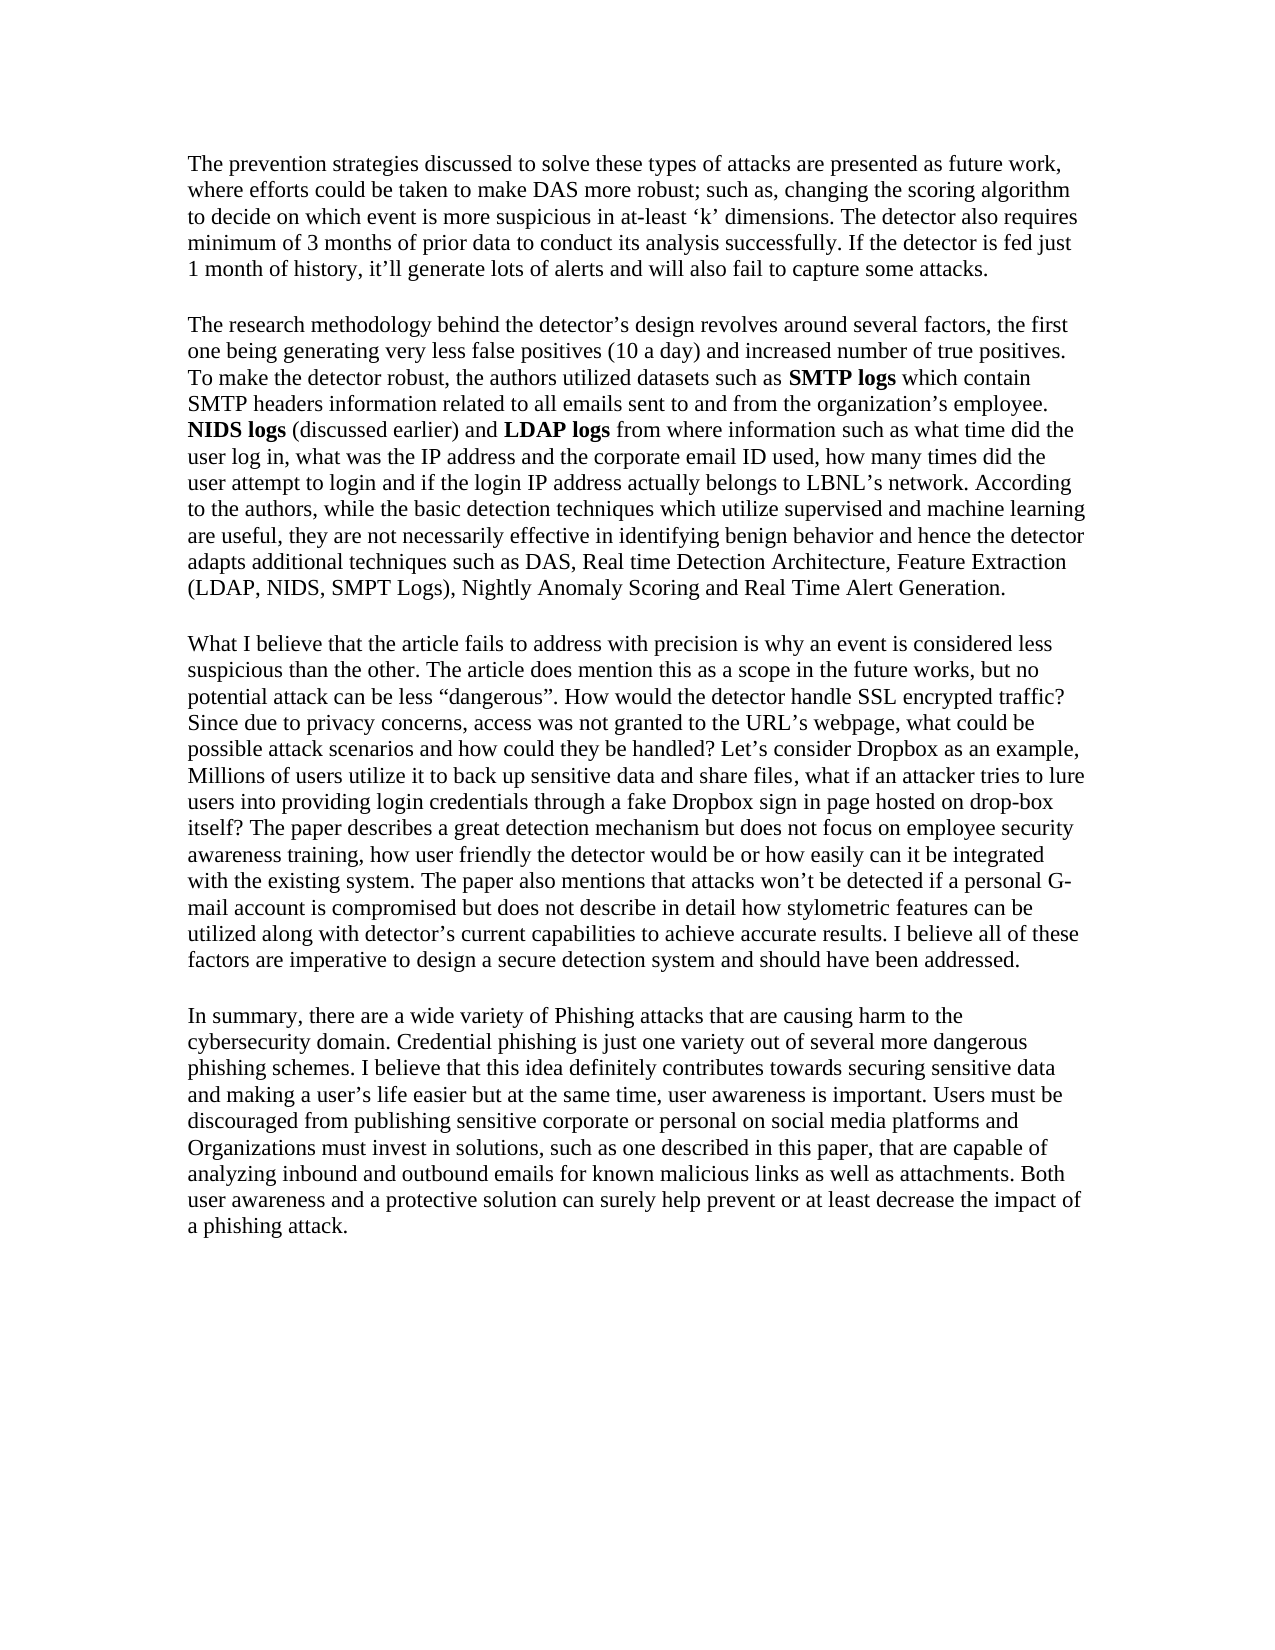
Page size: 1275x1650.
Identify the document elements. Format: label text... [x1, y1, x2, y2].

subtitle The prevention strategies discussed to solve these types of attacks are presented as future work, where efforts could be taken to make DAS more robust; such as, changing the scoring algorithm to decide on which event is more suspicious in at-least ‘k’ dimensions. The detector also requires minimum of 3 months of prior data to conduct its analysis successfully. If the detector is fed just 1 month of history, it’ll generate lots of alerts and will also fail to capture some attacks. [187, 150, 1087, 282]
subtitle The research methodology behind the detector’s design revolves around several factors, the first one being generating very less false positives (10 a day) and increased number of true positives. To make the detector robust, the authors utilized datasets such as SMTP logs which contain SMTP headers information related to all emails sent to and from the organization’s employee. NIDS logs (discussed earlier) and LDAP logs from where information such as what time did the user log in, what was the IP address and the corporate email ID used, how many times did the user attempt to login and if the login IP address actually belongs to LBNL’s network. According to the authors, while the basic detection techniques which utilize supervised and machine learning are useful, they are not necessarily effective in identifying benign behavior and hence the detector adapts additional techniques such as DAS, Real time Detection Architecture, Feature Extraction (LDAP, NIDS, SMPT Logs), Nightly Anomaly Scoring and Real Time Alert Generation. [187, 311, 1087, 601]
subtitle In summary, there are a wide variety of Phishing attacks that are causing harm to the cybersecurity domain. Credential phishing is just one variety out of several more dangerous phishing schemes. I believe that this idea definitely contributes towards securing sensitive data and making a user’s life easier but at the same time, user awareness is important. Users must be discouraged from publishing sensitive corporate or personal on social media platforms and Organizations must invest in solutions, such as one described in this paper, that are capable of analyzing inbound and outbound emails for known malicious links as well as attachments. Both user awareness and a protective solution can surely help prevent or at least decrease the impact of a phishing attack. [187, 1002, 1087, 1239]
subtitle What I believe that the article fails to address with precision is why an event is considered less suspicious than the other. The article does mention this as a scope in the future works, but no potential attack can be less “dangerous”. How would the detector handle SSL encrypted traffic? Since due to privacy concerns, access was not granted to the URL’s webpage, what could be possible attack scenarios and how could they be handled? Let’s consider Dropbox as an example, Millions of users utilize it to back up sensitive data and share files, what if an attacker tries to lure users into providing login credentials through a fake Dropbox sign in page hosted on drop-box itself? The paper describes a great detection mechanism but does not focus on employee security awareness training, how user friendly the detector would be or how easily can it be integrated with the existing system. The paper also mentions that attacks won’t be detected if a personal G-mail account is compromised but does not describe in detail how stylometric features can be utilized along with detector’s current capabilities to achieve accurate results. I believe all of these factors are imperative to design a secure detection system and should have been addressed. [187, 630, 1087, 973]
